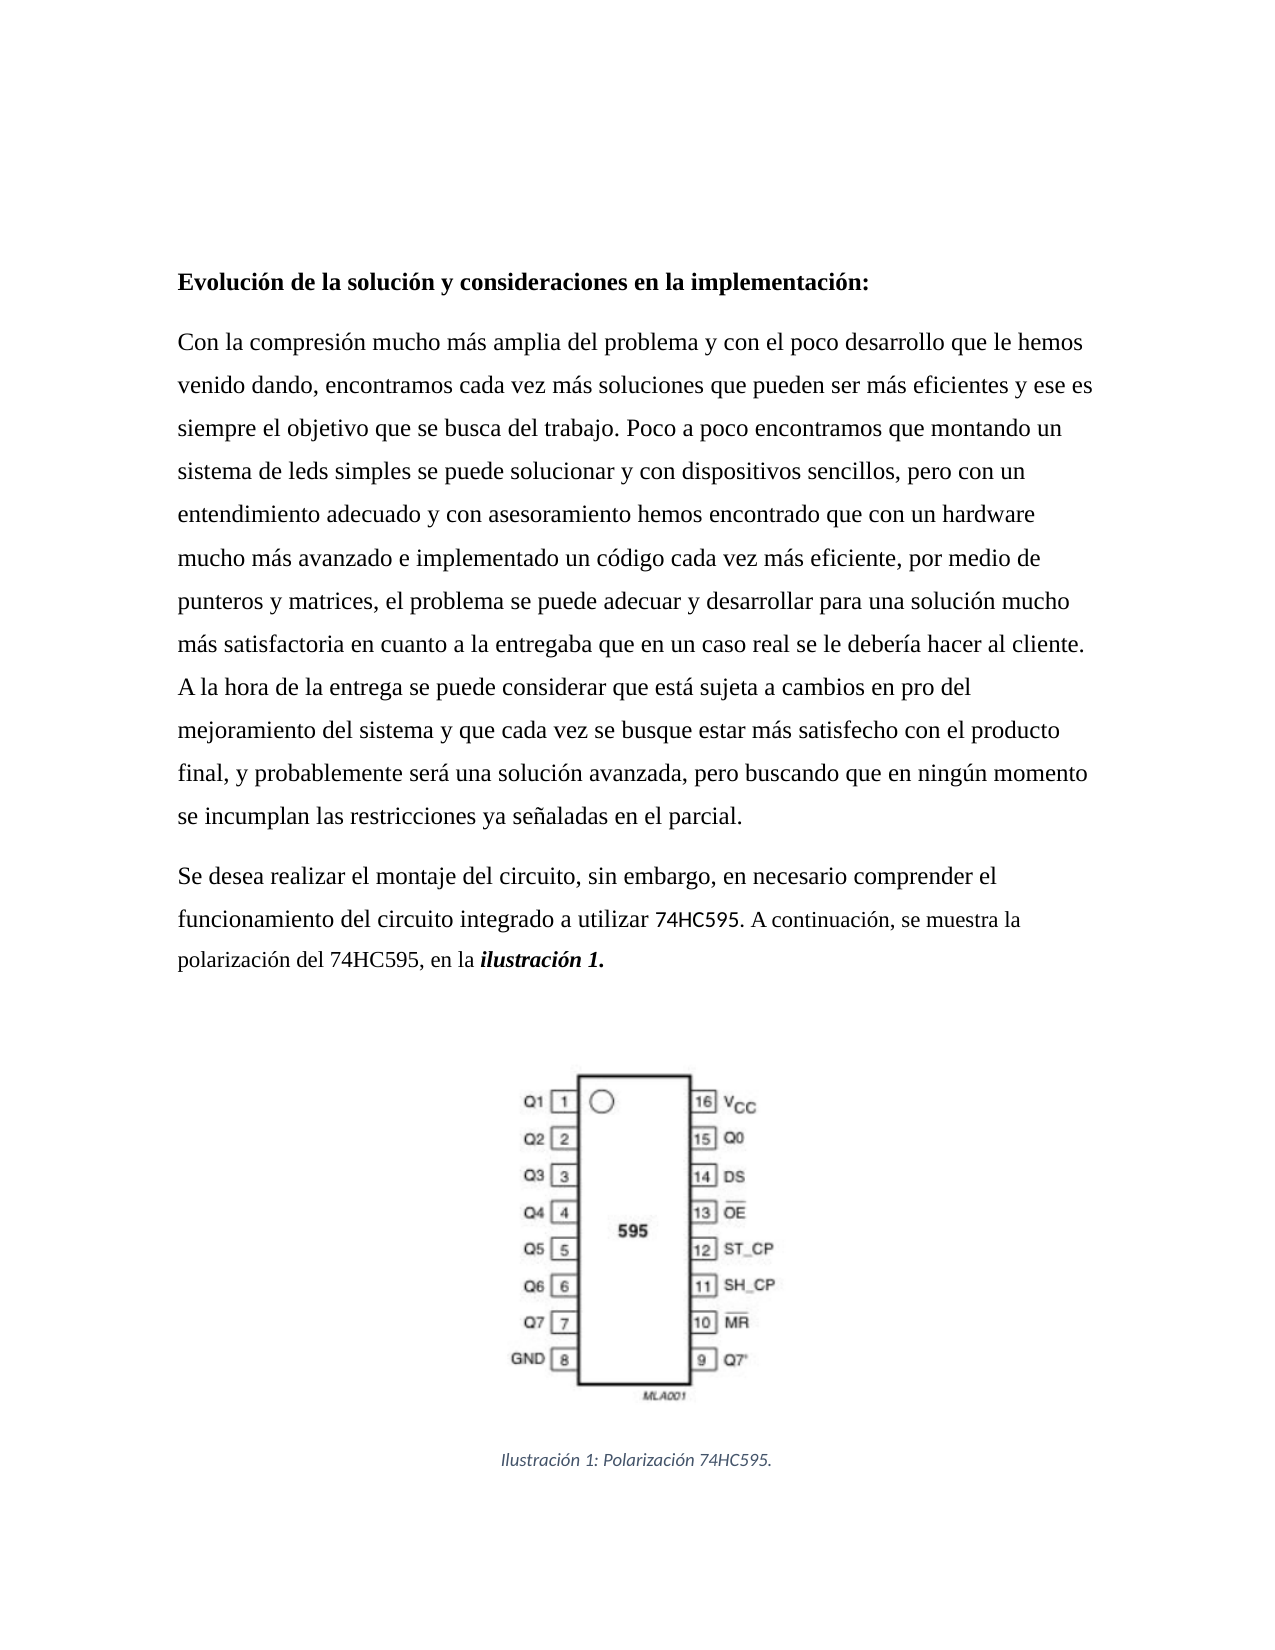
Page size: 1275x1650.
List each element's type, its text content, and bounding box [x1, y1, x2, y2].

text Ilustración 1: Polarización 74HC595. [177, 1448, 1098, 1471]
text Con la compresión mucho más amplia del problema y con el poco desarrollo que le hemos venido dando, encontramos cada vez más soluciones que pueden ser más eficientes y ese es siempre el objetivo que se busca del trabajo. Poco a poco encontramos que montando un sistema de leds simples se puede solucionar y con dispositivos sencillos, pero con un entendimiento adecuado y con asesoramiento hemos encontrado que con un hardware mucho más avanzado e implementado un código cada vez más eficiente, por medio de punteros y matrices, el problema se puede adecuar y desarrollar para una solución mucho más satisfactoria en cuanto a la entregaba que en un caso real se le debería hacer al cliente. A la hora de la entrega se puede considerar que está sujeta a cambios en pro del mejoramiento del sistema y que cada vez se busque estar más satisfecho con el producto final, y probablemente será una solución avanzada, pero buscando que en ningún momento se incumplan las restricciones ya señaladas en el parcial. [177, 327, 1098, 830]
text Evolución de la solución y consideraciones en la implementación: [177, 267, 1098, 296]
picture [476, 1061, 799, 1418]
text Se desea realizar el montaje del circuito, sin embargo, en necesario comprender el funcionamiento del circuito integrado a utilizar 74HC595. A continuación, se muestra la polarización del 74HC595, en la ilustración 1. [177, 861, 1098, 973]
